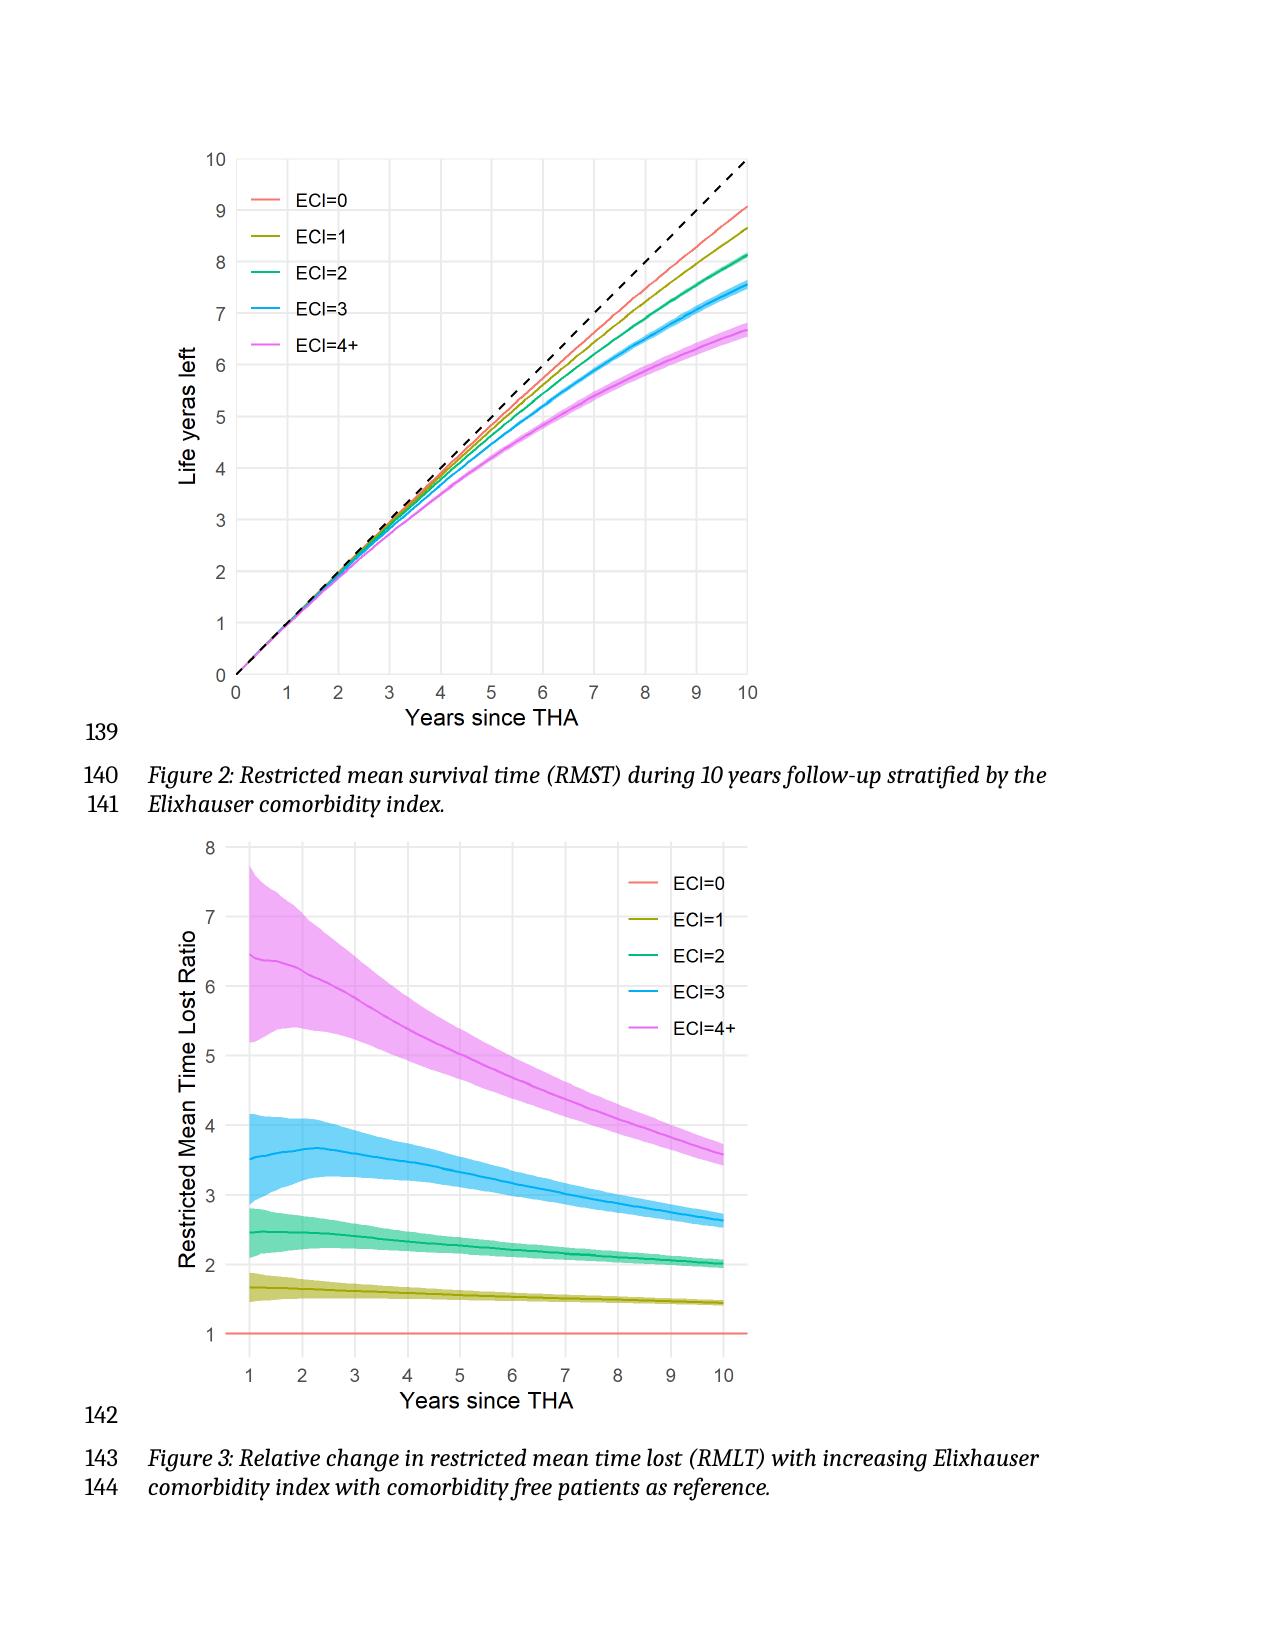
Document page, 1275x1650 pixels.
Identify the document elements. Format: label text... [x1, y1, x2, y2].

picture [166, 147, 759, 741]
picture [166, 831, 759, 1424]
text Figure 2: Restricted mean survival time (RMST) during 10 years follow-up stratified by the Elixhauser comorbidity index. [148, 761, 1127, 818]
text Figure 3: Relative change in restricted mean time lost (RMLT) with increasing Elixhauser comorbidity index with comorbidity free patients as reference. [148, 1444, 1127, 1502]
